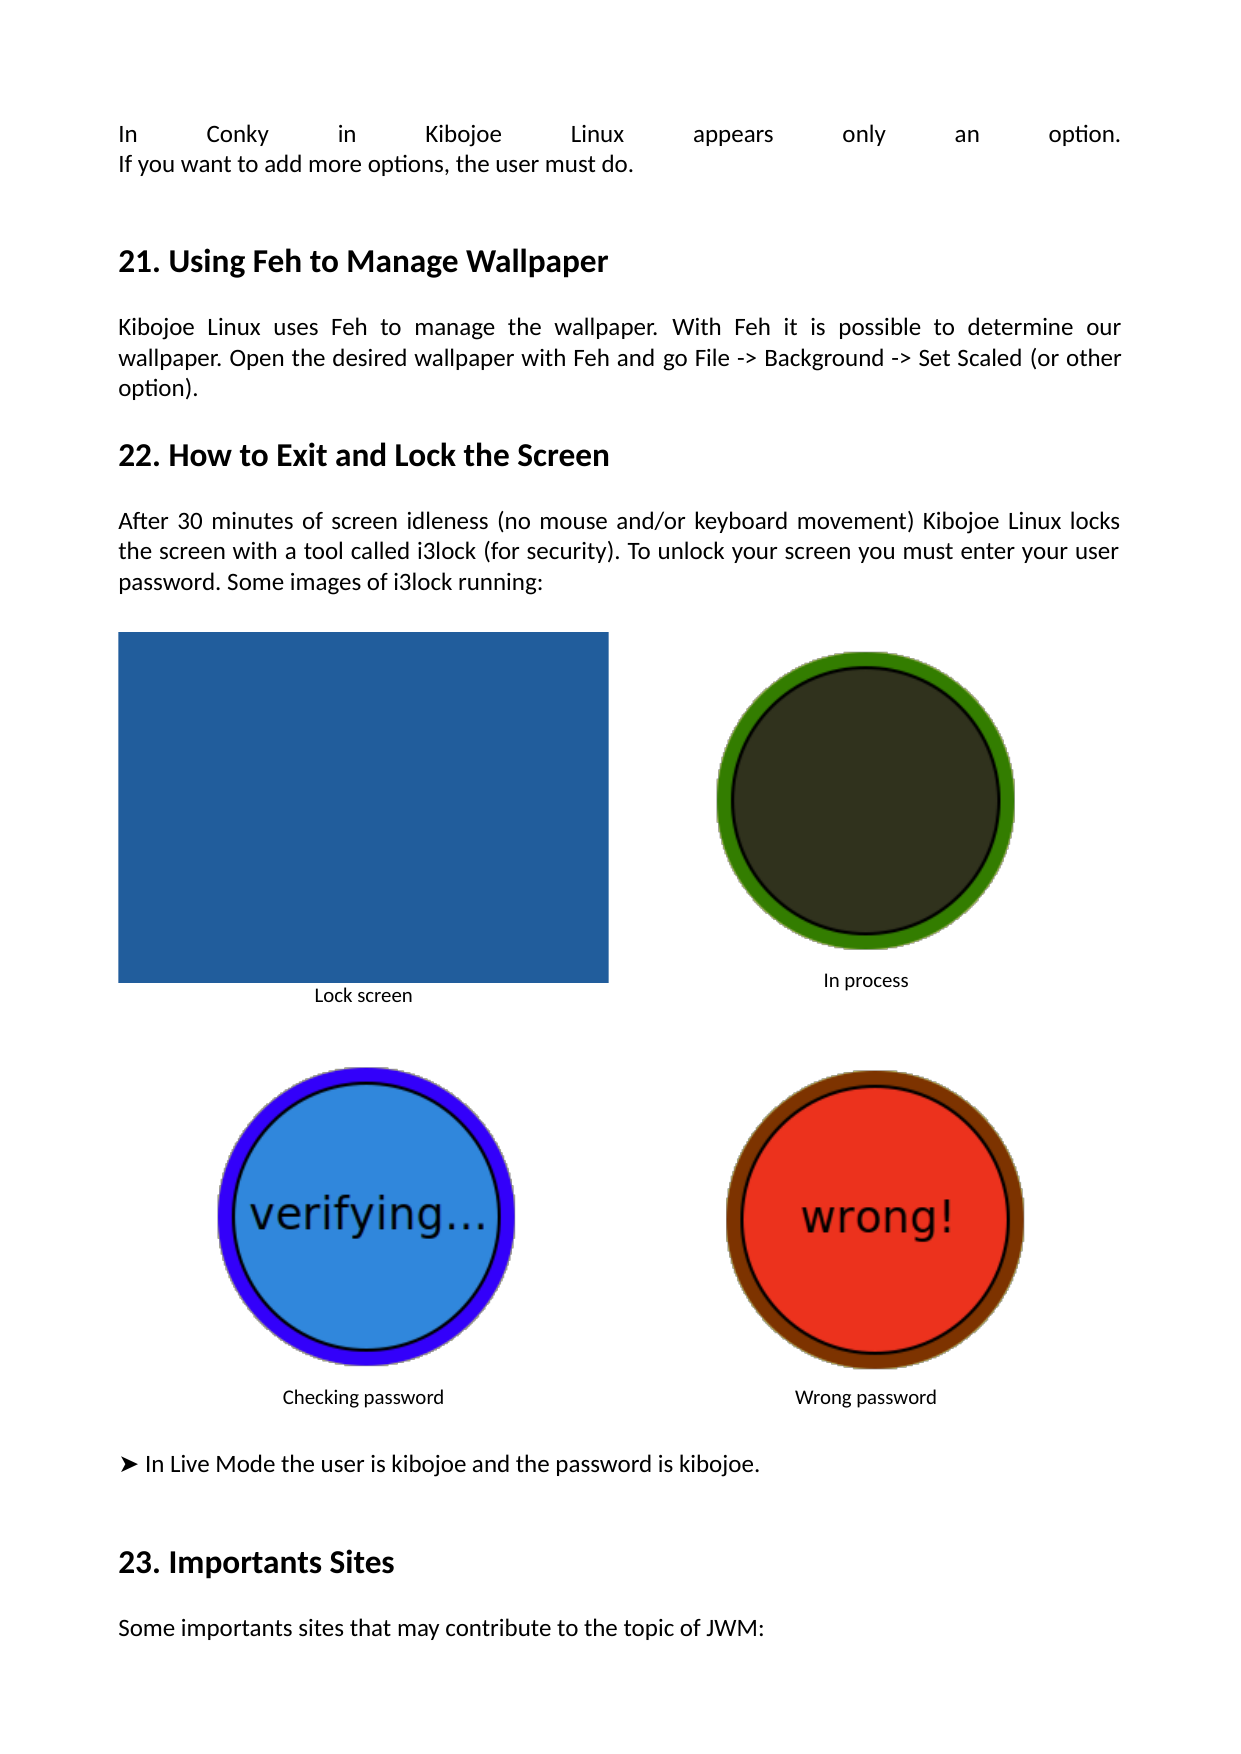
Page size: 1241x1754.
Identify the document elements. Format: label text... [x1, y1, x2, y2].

table_header Wrong password [615, 1044, 1117, 1416]
table_header Checking password [113, 1044, 615, 1416]
picture [129, 1050, 598, 1385]
picture [631, 632, 1101, 967]
subtitle 23. Importants Sites [118, 1541, 1122, 1582]
table_header Lock screen [113, 627, 615, 1014]
text In Conky in Kibojoe Linux appears only an option. If you want to add more options, the user must do. [118, 118, 1122, 179]
picture [631, 1050, 1101, 1385]
subtitle 22. How to Exit and Lock the Screen [118, 433, 1122, 474]
text Some importants sites that may contribute to the topic of JWM: [118, 1612, 1122, 1643]
text After 30 minutes of screen idleness (no mouse and/or keyboard movement) Kibojoe Linux locks the screen with a tool called i3lock (for security). To unlock your screen you must enter your user password. Some images of i3lock running: [118, 505, 1122, 596]
table_header In process [615, 627, 1117, 1014]
subtitle 21. Using Feh to Manage Wallpaper [118, 240, 1122, 281]
text Kibojoe Linux uses Feh to manage the wallpaper. With Feh it is possible to determine our wallpaper. Open the desired wallpaper with Feh and go File -> Background -> Set Scaled (or other option). [118, 311, 1122, 403]
text ➤ In Live Mode the user is kibojoe and the password is kibojoe. [139, 1446, 1122, 1480]
picture [118, 632, 609, 983]
